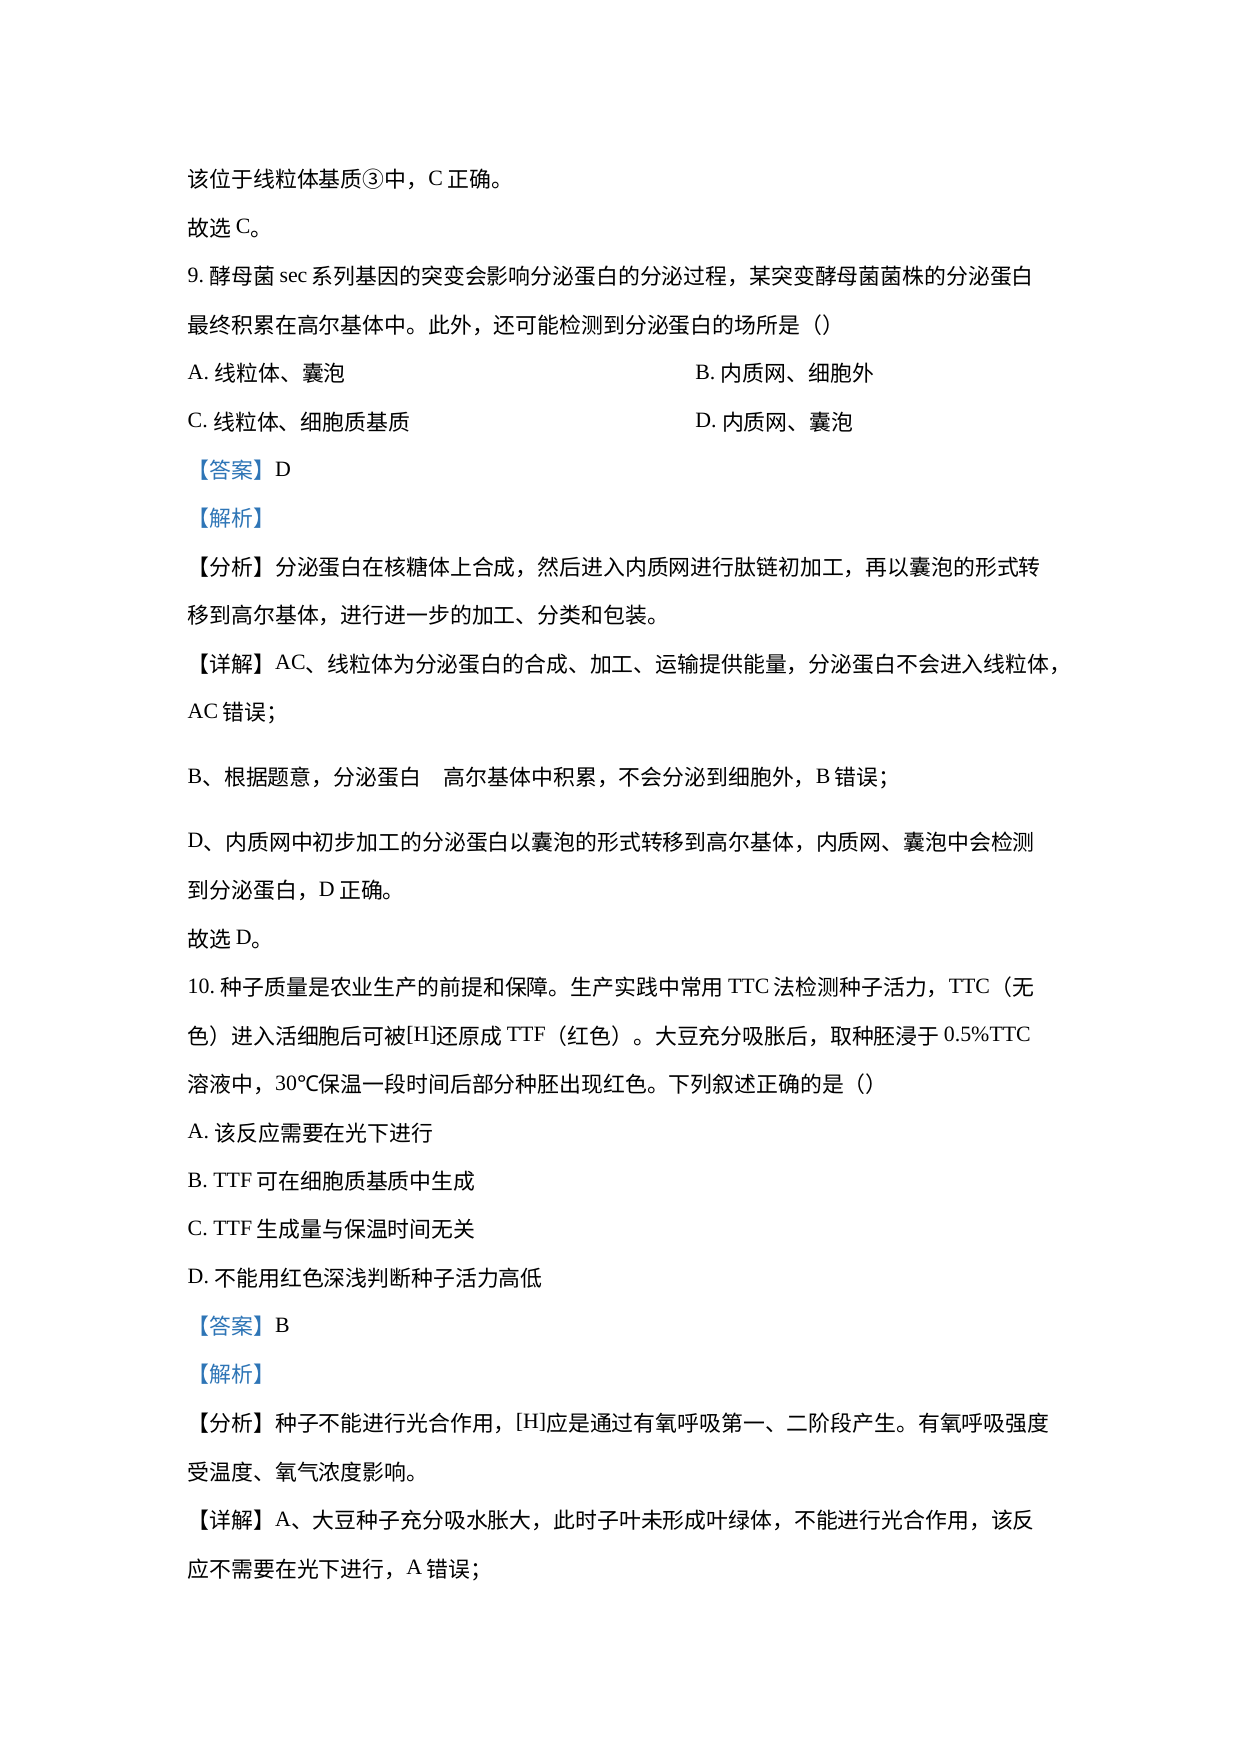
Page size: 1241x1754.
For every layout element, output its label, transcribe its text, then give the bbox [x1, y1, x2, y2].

text 10. 种子质量是农业生产的前提和保障。生产实践中常用TTC法检测种子活力，TTC（无色）进入活细胞后可被[H]还原成TTF（红色）。大豆充分吸胀后，取种胚浸于0.5%TTC溶液中，30℃保温一段时间后部分种胚出现红色。下列叙述正确的是（） [187, 969, 1053, 1099]
text 【答案】D [187, 452, 1053, 485]
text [187, 162, 1053, 194]
text D. 不能用红色深浅判断种子活力高低 [187, 1260, 1053, 1293]
text 【详解】AC、线粒体为分泌蛋白的合成、加工、运输提供能量，分泌蛋白不会进入线粒体，AC错误； [187, 646, 1053, 727]
text C. TTF生成量与保温时间无关 [187, 1212, 1053, 1244]
text A. 线粒体、囊泡 B. 内质网、细胞外 [187, 356, 1053, 388]
text C. 线粒体、细胞质基质 D. 内质网、囊泡 [187, 404, 1053, 437]
text 【解析】 [187, 1357, 1053, 1389]
text B. TTF可在细胞质基质中生成 [187, 1164, 1053, 1196]
text 【答案】B [187, 1309, 1053, 1341]
text 【解析】 [187, 501, 1053, 533]
text 故选C。 [187, 210, 1053, 243]
text 故选D。 [187, 921, 1053, 954]
text 【分析】分泌蛋白在核糖体上合成，然后进入内质网进行肽链初加工，再以囊泡的形式转移到高尔基体，进行进一步的加工、分类和包装。 [187, 549, 1053, 630]
text D、内质网中初步加工的分泌蛋白以囊泡的形式转移到高尔基体，内质网、囊泡中会检测到分泌蛋白，D正确。 [187, 824, 1053, 905]
text 9. 酵母菌sec系列基因的突变会影响分泌蛋白的分泌过程，某突变酵母菌菌株的分泌蛋白最终积累在高尔基体中。此外，还可能检测到分泌蛋白的场所是（） [187, 259, 1053, 340]
text B、根据题意，分泌蛋白高尔基体中积累，不会分泌到细胞外，B错误； [187, 743, 1053, 808]
text 【分析】种子不能进行光合作用，[H]应是通过有氧呼吸第一、二阶段产生。有氧呼吸强度受温度、氧气浓度影响。 [187, 1405, 1053, 1487]
text A. 该反应需要在光下进行 [187, 1115, 1053, 1148]
text 【详解】A、大豆种子充分吸水胀大，此时子叶未形成叶绿体，不能进行光合作用，该反应不需要在光下进行，A错误； [187, 1502, 1053, 1584]
